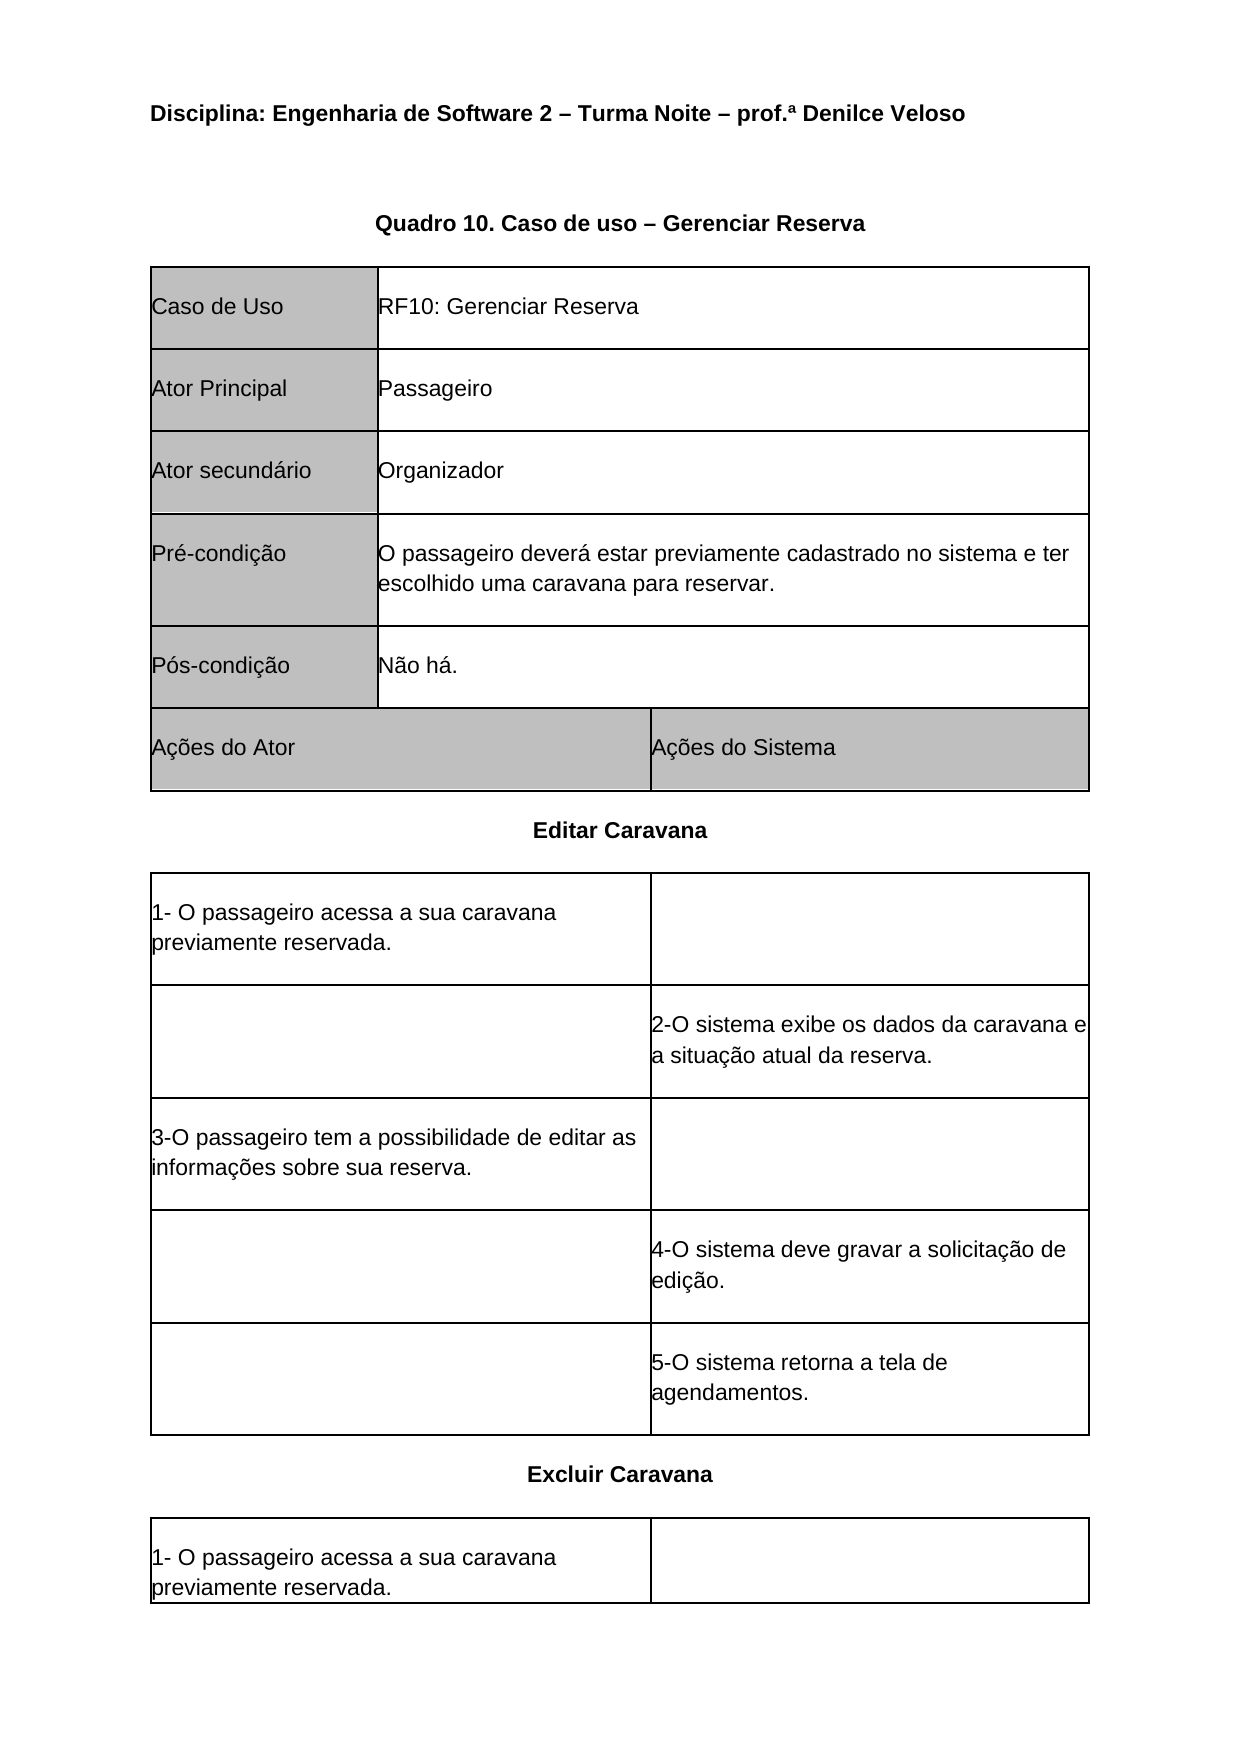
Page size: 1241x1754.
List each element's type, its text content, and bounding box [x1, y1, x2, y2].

text Quadro 10. Caso de uso – Gerenciar Reserva [150, 210, 1090, 237]
table_cell Excluir Caravana [151, 1436, 1088, 1517]
table_cell [152, 1324, 650, 1434]
table_cell O passageiro deverá estar previamente cadastrado no sistema e ter escolhido uma caravana para reservar. [379, 515, 1088, 625]
table_cell Pós-condição [152, 627, 377, 707]
table_cell Editar Caravana [151, 792, 1088, 872]
table_cell Pré-condição [152, 515, 377, 625]
table_cell Passageiro [379, 350, 1088, 430]
table_cell [652, 1099, 1088, 1209]
table_cell Ações do Sistema [652, 709, 1088, 789]
table_cell [652, 874, 1088, 984]
table_cell Ator secundário [152, 432, 377, 512]
table_cell 4-O sistema deve gravar a solicitação de edição. [652, 1211, 1088, 1322]
table_cell 3-O passageiro tem a possibilidade de editar as informações sobre sua reserva. [152, 1099, 650, 1209]
table_cell 1- O passageiro acessa a sua caravana previamente reservada. [152, 874, 650, 984]
table_cell Ator Principal [152, 350, 377, 430]
table_cell [152, 1211, 650, 1322]
table_cell 2-O sistema exibe os dados da caravana e a situação atual da reserva. [652, 986, 1088, 1097]
table_cell Organizador [379, 432, 1088, 512]
table_header RF10: Gerenciar Reserva [379, 268, 1088, 348]
table_cell Não há. [379, 627, 1088, 707]
table_header Caso de Uso [152, 268, 377, 348]
table_cell 5-O sistema retorna a tela de agendamentos. [652, 1324, 1088, 1434]
table_cell Ações do Ator [152, 709, 650, 789]
table_cell [152, 986, 650, 1097]
table_cell [652, 1519, 1088, 1602]
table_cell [152, 1519, 650, 1602]
